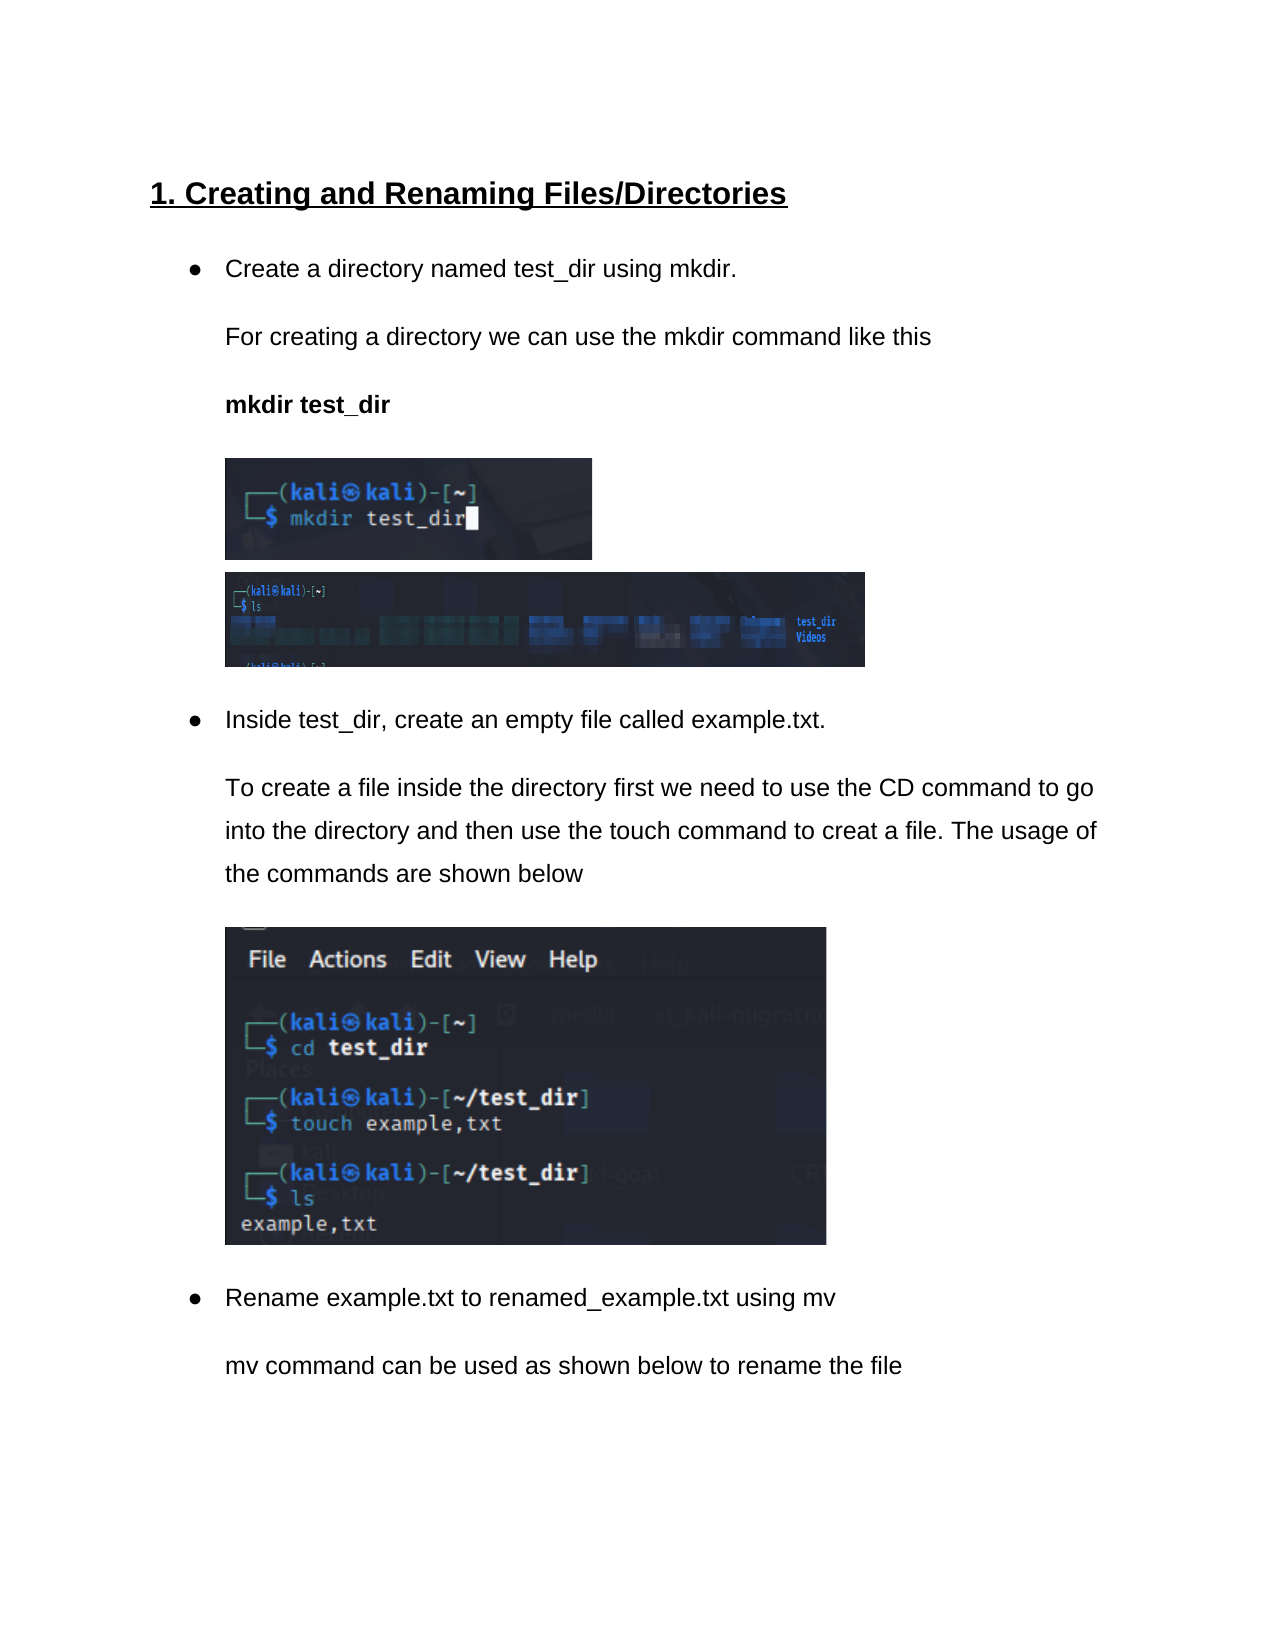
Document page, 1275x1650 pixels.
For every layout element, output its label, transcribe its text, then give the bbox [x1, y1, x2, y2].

text For creating a directory we can use the mkdir command like this [225, 322, 1125, 351]
subtitle 1. Creating and Renaming Files/Directories [150, 175, 1125, 211]
list Inside test_dir, create an empty file called example.txt. [187, 705, 1125, 733]
list Create a directory named test_dir using mkdir. [187, 254, 1125, 283]
text To create a file inside the directory first we need to use the CD command to go into the directory and then use the touch command to creat a file. The usage of the commands are shown below [225, 773, 1125, 888]
picture [225, 572, 865, 667]
picture [225, 458, 593, 560]
text mv command can be used as shown below to rename the file [225, 1351, 1125, 1379]
list Rename example.txt to renamed_example.txt using mv [187, 1283, 1125, 1311]
text mkdir test_dir [225, 390, 1125, 419]
picture [225, 927, 827, 1245]
